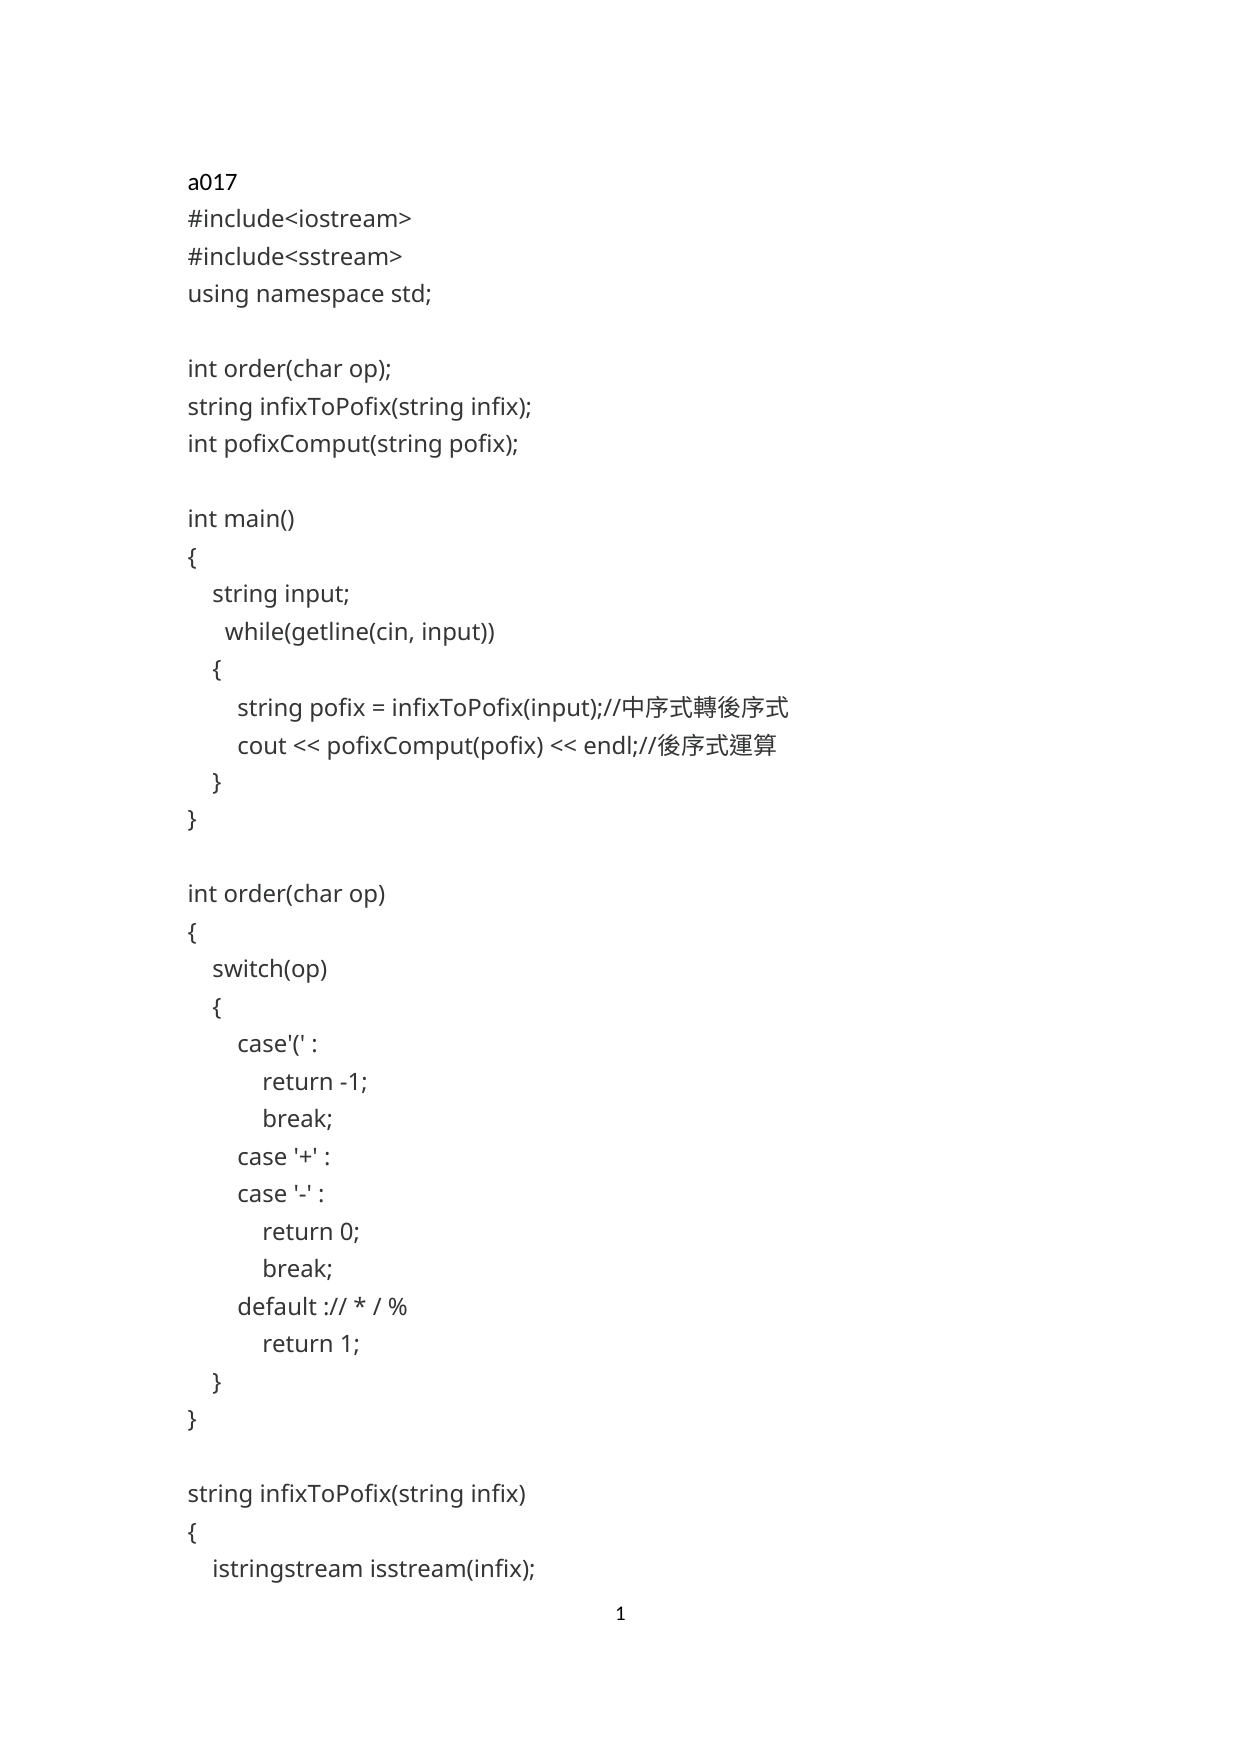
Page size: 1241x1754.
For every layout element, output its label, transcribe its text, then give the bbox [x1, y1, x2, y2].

text a017 [187, 162, 1053, 200]
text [187, 200, 1053, 1587]
